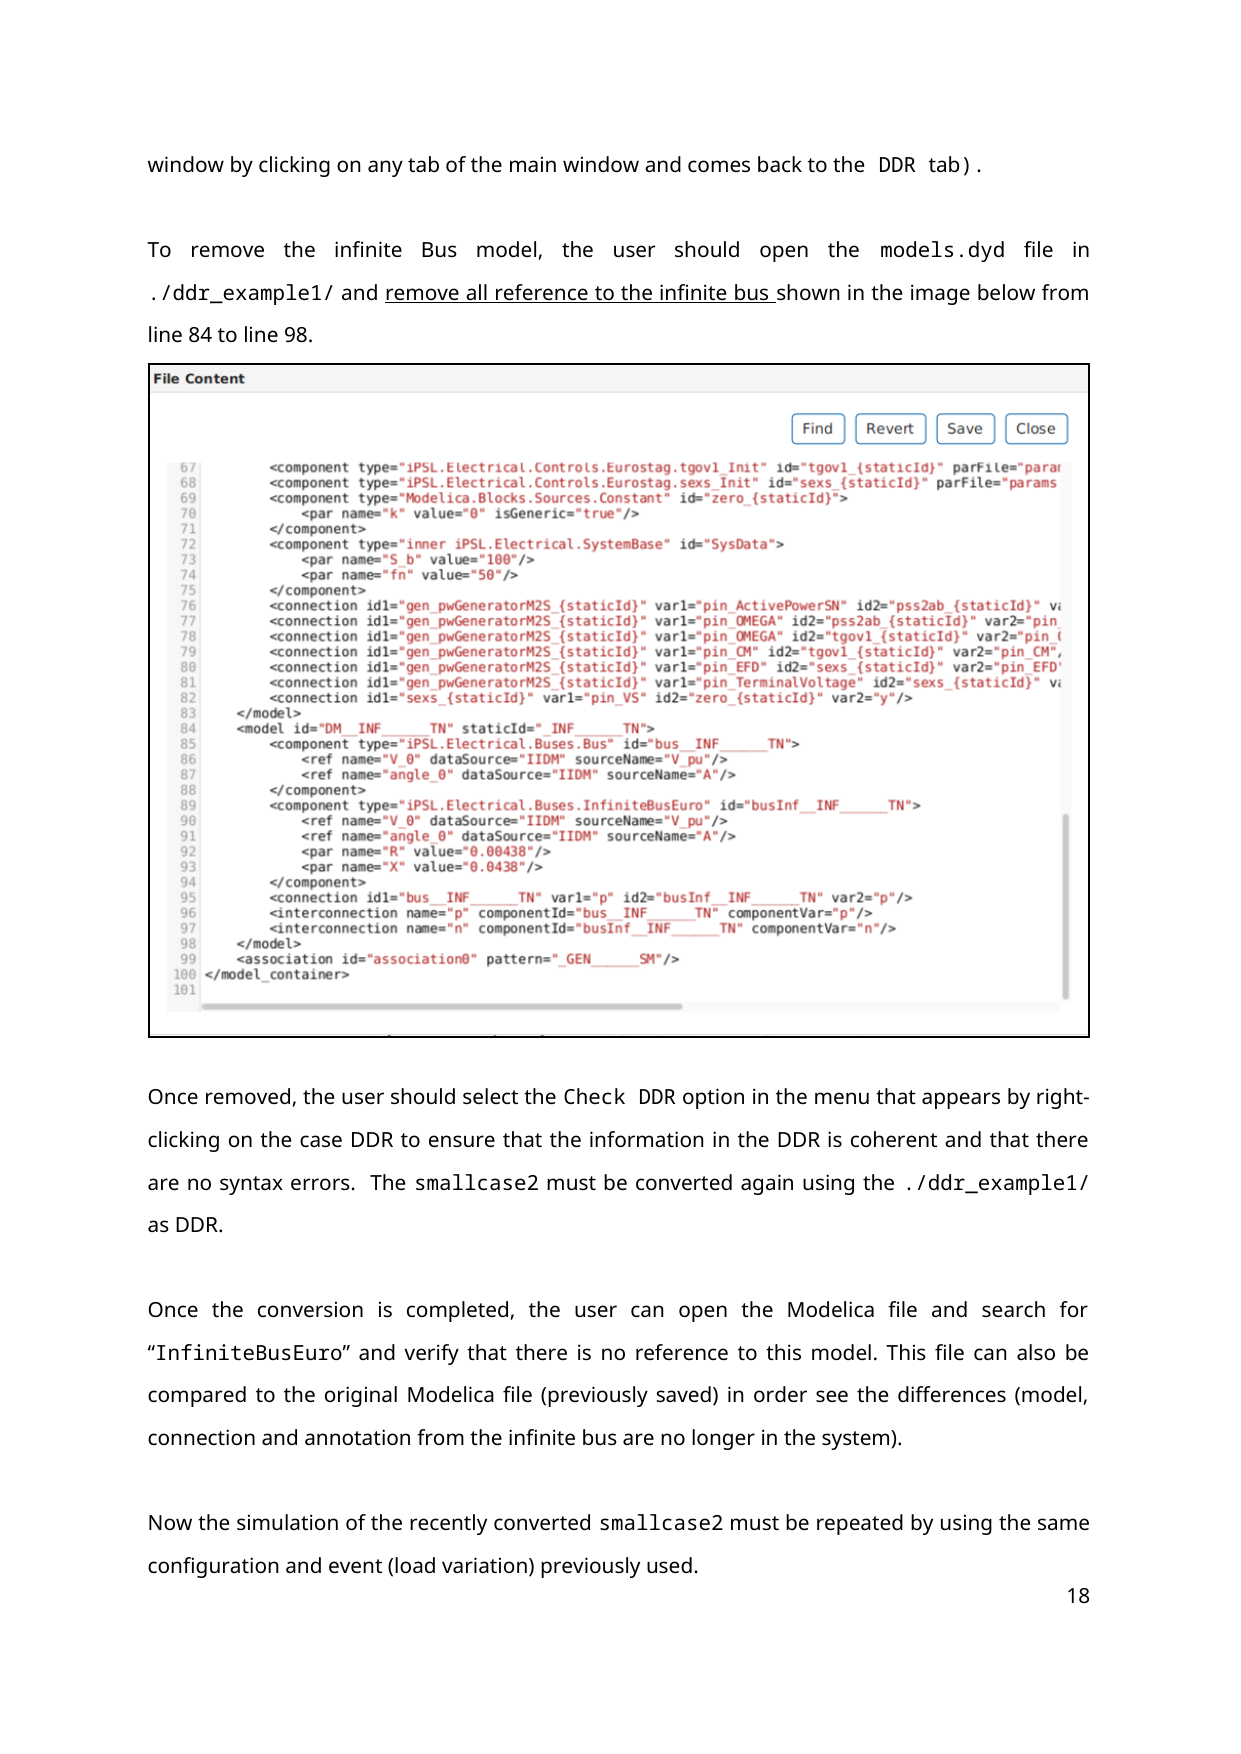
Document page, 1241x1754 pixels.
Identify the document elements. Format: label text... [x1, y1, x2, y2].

picture [150, 365, 1088, 1036]
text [147, 150, 1090, 178]
text Now the simulation of the recently converted smallcase2 must be repeated by using the same configuration and event (load variation) previously used. [147, 1508, 1090, 1579]
text To remove the infinite Bus model, the user should open the models.dyd file in ./ddr_example1/ and remove all reference to the infinite bus shown in the image below from line 84 to line 98. [147, 235, 1090, 349]
text Once removed, the user should select the Check DDR option in the menu that appears by right-clicking on the case DDR to ensure that the information in the DDR is coherent and that there are no syntax errors. The smallcase2 must be converted again using the ./ddr_example1/ as DDR. [147, 1082, 1090, 1239]
text Once the conversion is completed, the user can open the Modelica file and search for “InfiniteBusEuro” and verify that there is no reference to this model. This file can also be compared to the original Modelica file (previously saved) in order see the differences (model, connection and annotation from the infinite bus are no longer in the system). [147, 1295, 1090, 1452]
